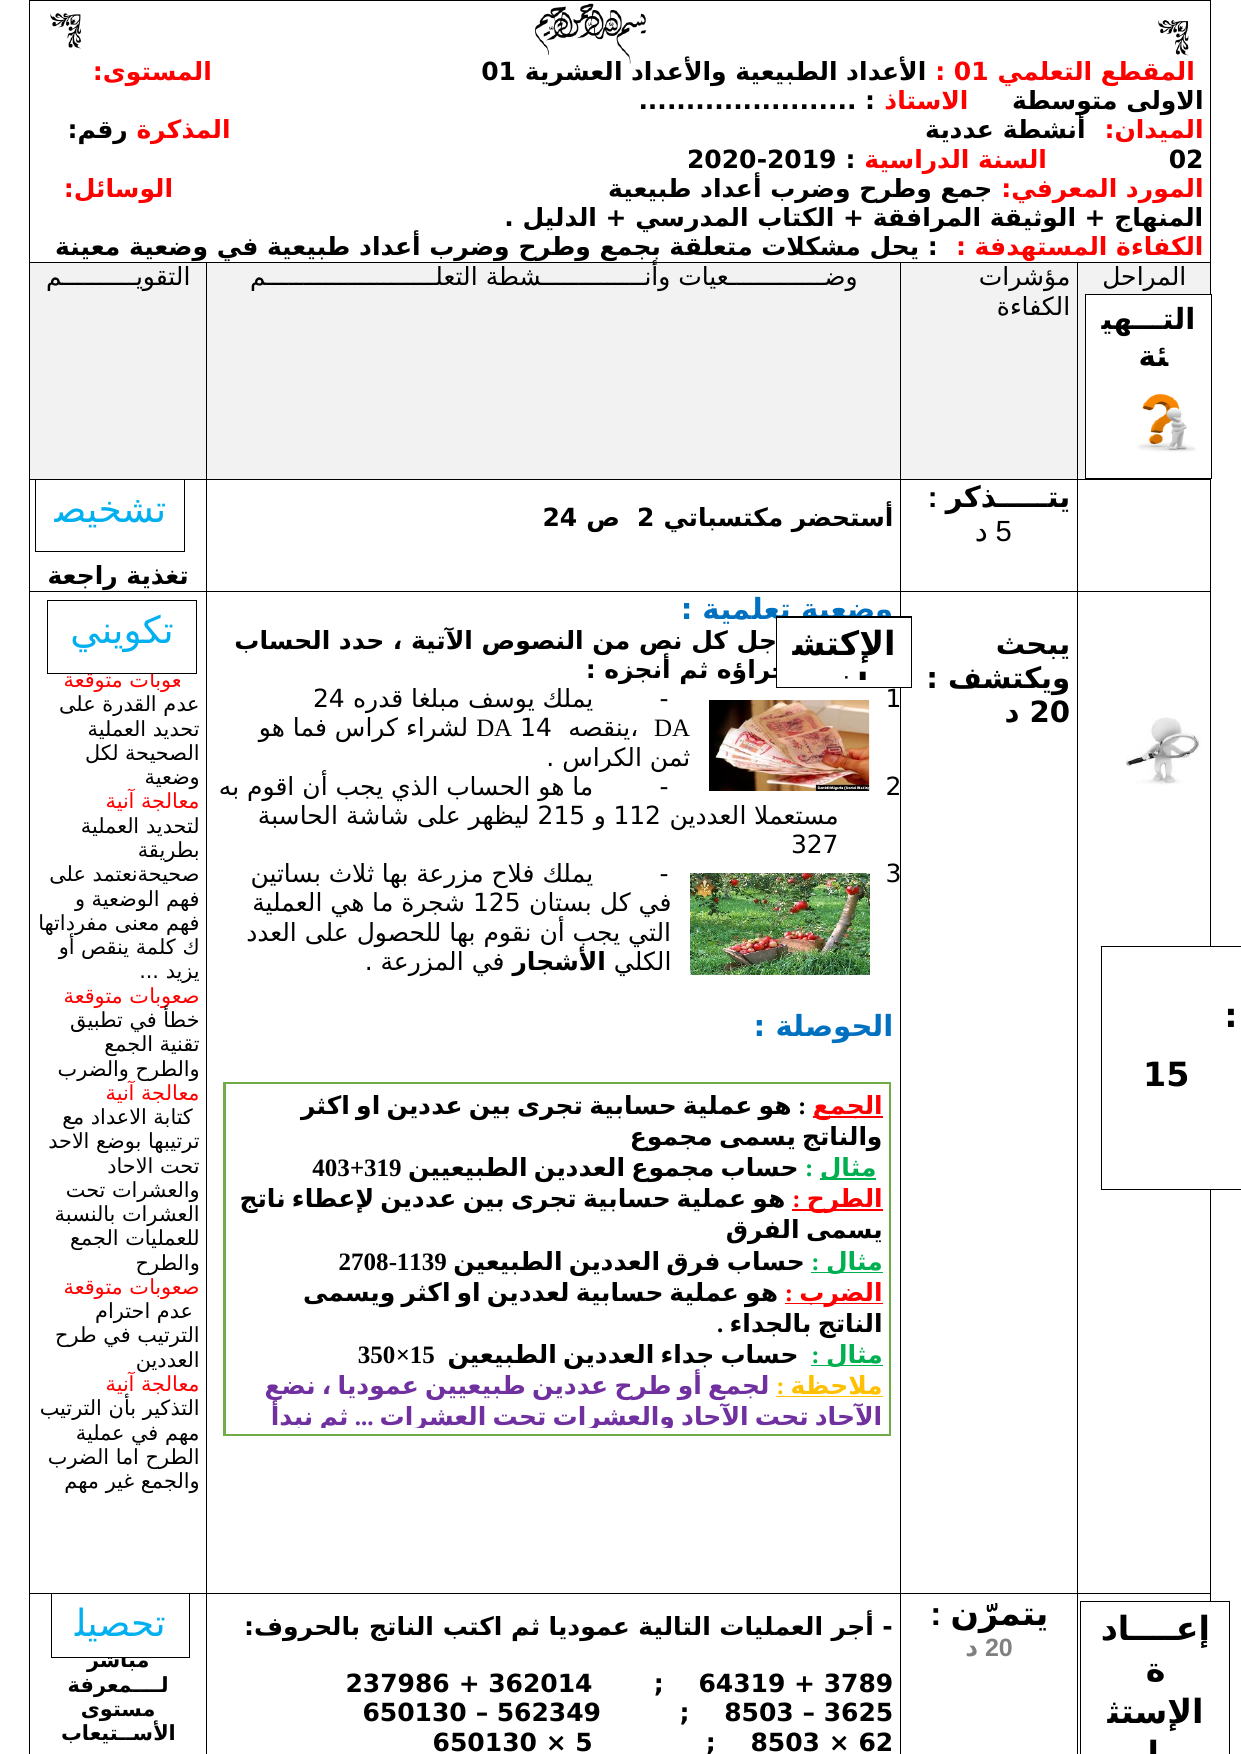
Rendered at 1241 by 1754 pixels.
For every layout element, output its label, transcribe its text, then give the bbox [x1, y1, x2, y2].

picture [1122, 713, 1204, 786]
table_cell مؤشرات الكفاءة [901, 263, 1077, 479]
table_cell يتـــــذكر : 5 د [901, 480, 1077, 591]
table_cell التقويــــــــــم [30, 263, 206, 479]
table_cell وضعية تعلمية : من أجل كل نص من النصوص الآتية ، حدد الحساب الواجب إجراؤه ثم أنجزه : يملك يوسف مبلغا قدره 24 DA ،ينقصه 14 DA لشراء كراس فما هو ثمن الكراس . ما هو الحساب الذي يجب أن اقوم به مستعملا العددين 112 و 215 ليظهر على شاشة الحاسبة 327 يملك فلاح مزرعة بها ثلاث بساتين في كل بستان 125 شجرة ما هي العملية التي يجب أن نقوم بها للحصول على العدد الكلي الأشجار في المزرعة . الحوصلة : [207, 592, 900, 1593]
table_cell أستحضر مكتسباتي 2 ص 24 [207, 480, 900, 591]
table_cell المراحل [1078, 263, 1210, 479]
picture [1136, 392, 1196, 455]
table_cell يتمرّن : 20 د [901, 1594, 1077, 1754]
table_cell تـــــــطبيق مباشر لــــمعرفة مستوى الأســتيعاب عـــند التــــــــــــــــــلميذ [30, 1594, 206, 1754]
picture [690, 873, 870, 975]
picture [709, 700, 870, 791]
table_cell [1078, 1594, 1210, 1754]
table_cell [1078, 480, 1210, 591]
table_cell يبحث ويكتشف : 20 د [901, 592, 1077, 1593]
table_cell وضـــــــــــــعيات وأنــــــــــــــشطة التعلـــــــــــــــــــــــم [207, 263, 900, 479]
table_cell - أجر العمليات التالية عموديا ثم اكتب الناتج بالحروف: 3789 + 64319 ; 362014 + 237986 3625 – 8503 ; 562349 – 650130 62 × 8503 ; 5 × 650130 [207, 1594, 900, 1754]
table_header المقطع التعلمي 01 : الأعداد الطبيعية والأعداد العشرية 01 المستوى: الاولى متوسطة الاستاذ : ....................... الميدان: أنشطة عددية المذكرة رقم: 02 السنة الدراسية : 2019-2020 المورد المعرفي: جمع وطرح وضرب أعداد طبيعية الوسائل: المنهاج + الوثيقة المرافقة + الكتاب المدرسي + الدليل . الكفاءة المستهدفة : : يحل مشكلات متعلقة بجمع وطرح وضرب أعداد طبيعية في وضعية معينة [30, 1, 1210, 262]
table_cell صعوبات متوقعة عدم القدرة على تحديد العملية الصحيحة لكل وضعية معالجة آنية لتحديد العملية بطريقة صحيحةنعتمد على فهم الوضعية و فهم معنى مفرداتها ك كلمة ينقص أو يزيد ... صعوبات متوقعة خطأ في تطبيق تقنية الجمع والطرح والضرب معالجة آنية كتابة الاعداد مع ترتيبها بوضع الاحد تحت الاحاد والعشرات تحت العشرات بالنسبة للعمليات الجمع والطرح صعوبات متوقعة عدم احترام الترتيب في طرح العددين معالجة آنية التذكير بأن الترتيب مهم في عملية الطرح اما الضرب والجمع غير مهم [30, 592, 206, 1593]
table_cell [1078, 592, 1210, 1593]
table_cell تغذية راجعة [30, 480, 206, 591]
